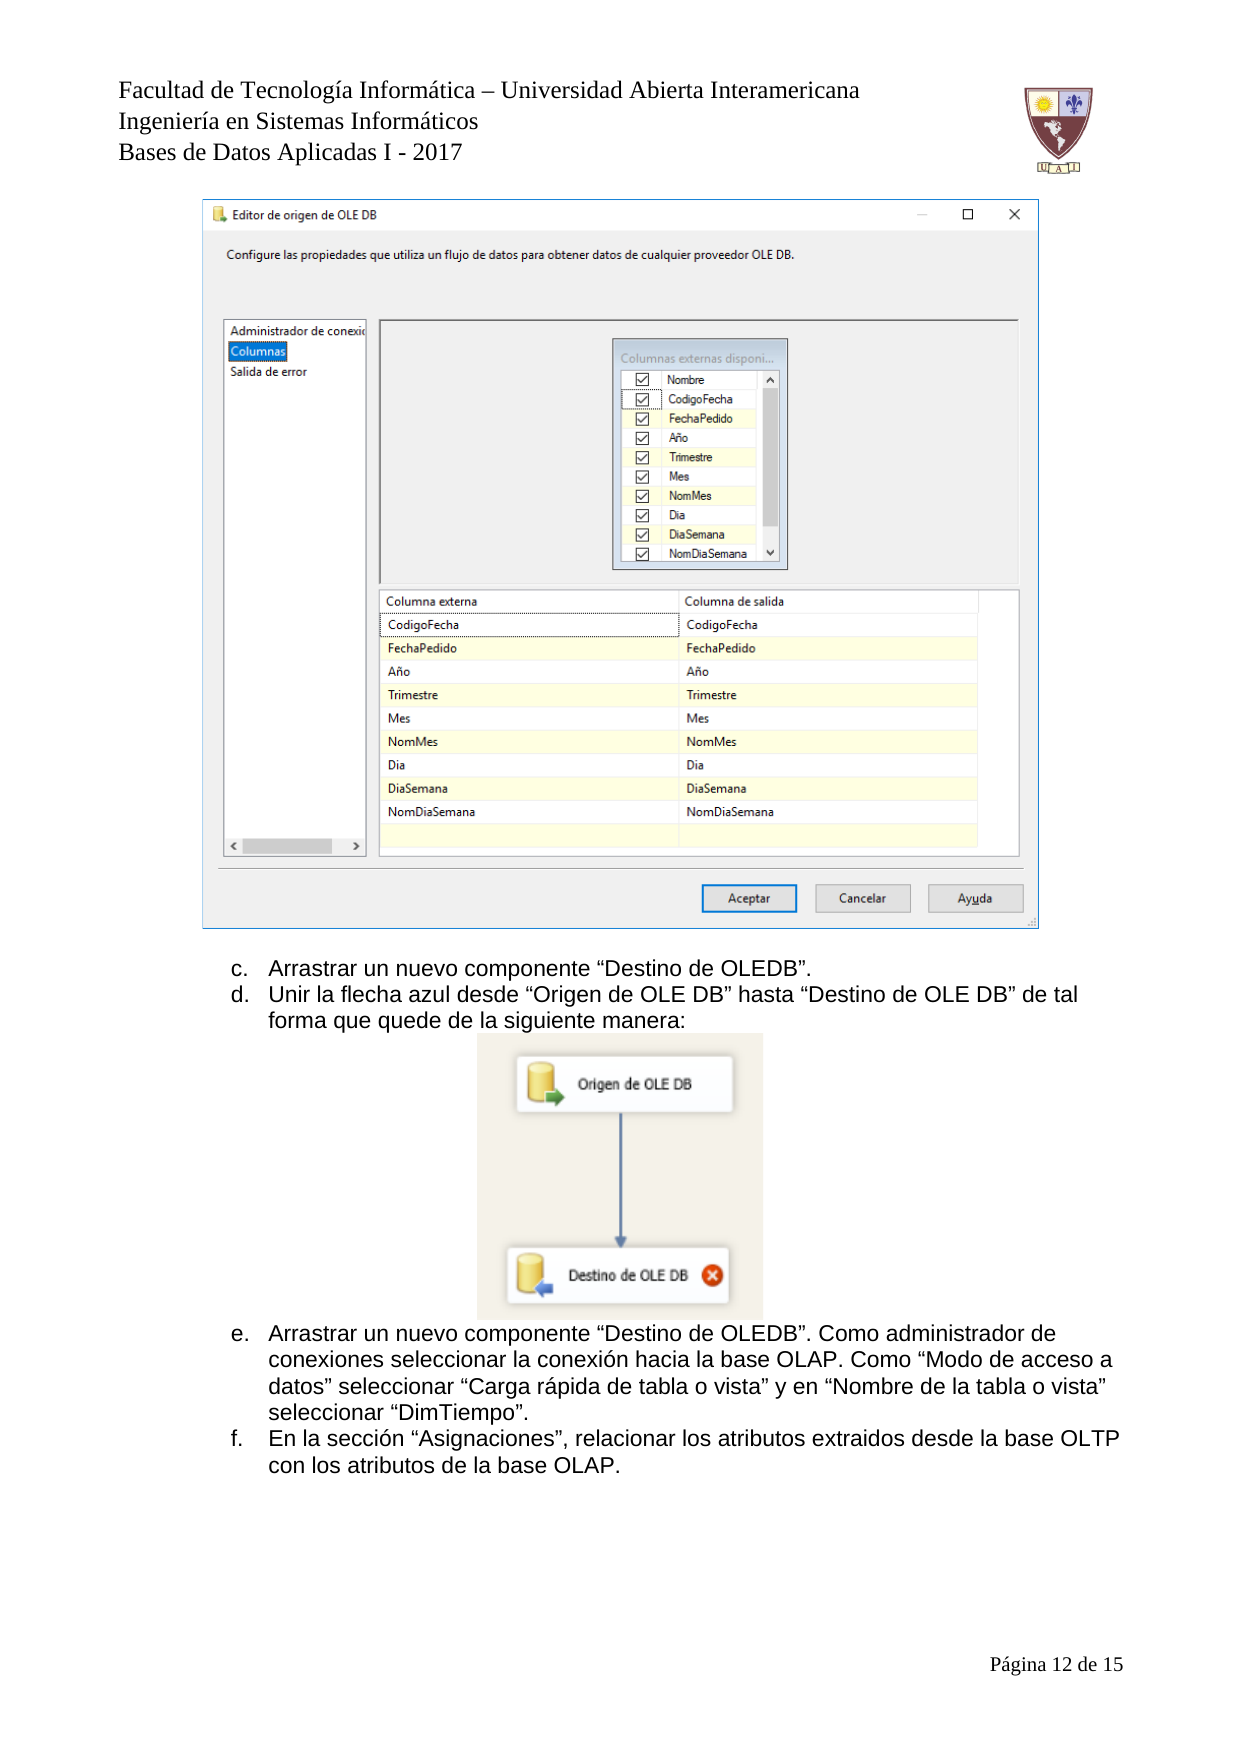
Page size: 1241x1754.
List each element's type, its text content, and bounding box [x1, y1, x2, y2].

picture [202, 199, 1039, 929]
list En la sección “Asignaciones”, relacionar los atributos extraidos desde la base OLTP con los atributos de la base OLAP. [231, 1425, 1123, 1478]
list Arrastrar un nuevo componente “Destino de OLEDB”. Como administrador de conexiones seleccionar la conexión hacia la base OLAP. Como “Modo de acceso a datos” seleccionar “Carga rápida de tabla o vista” y en “Nombre de la tabla o vista” seleccionar “DimTiempo”. [231, 1320, 1123, 1425]
list Arrastrar un nuevo componente “Destino de OLEDB”. [231, 955, 1123, 981]
picture [1009, 81, 1109, 177]
list Unir la flecha azul desde “Origen de OLE DB” hasta “Destino de OLE DB” de tal forma que quede de la siguiente manera: [231, 981, 1123, 1034]
